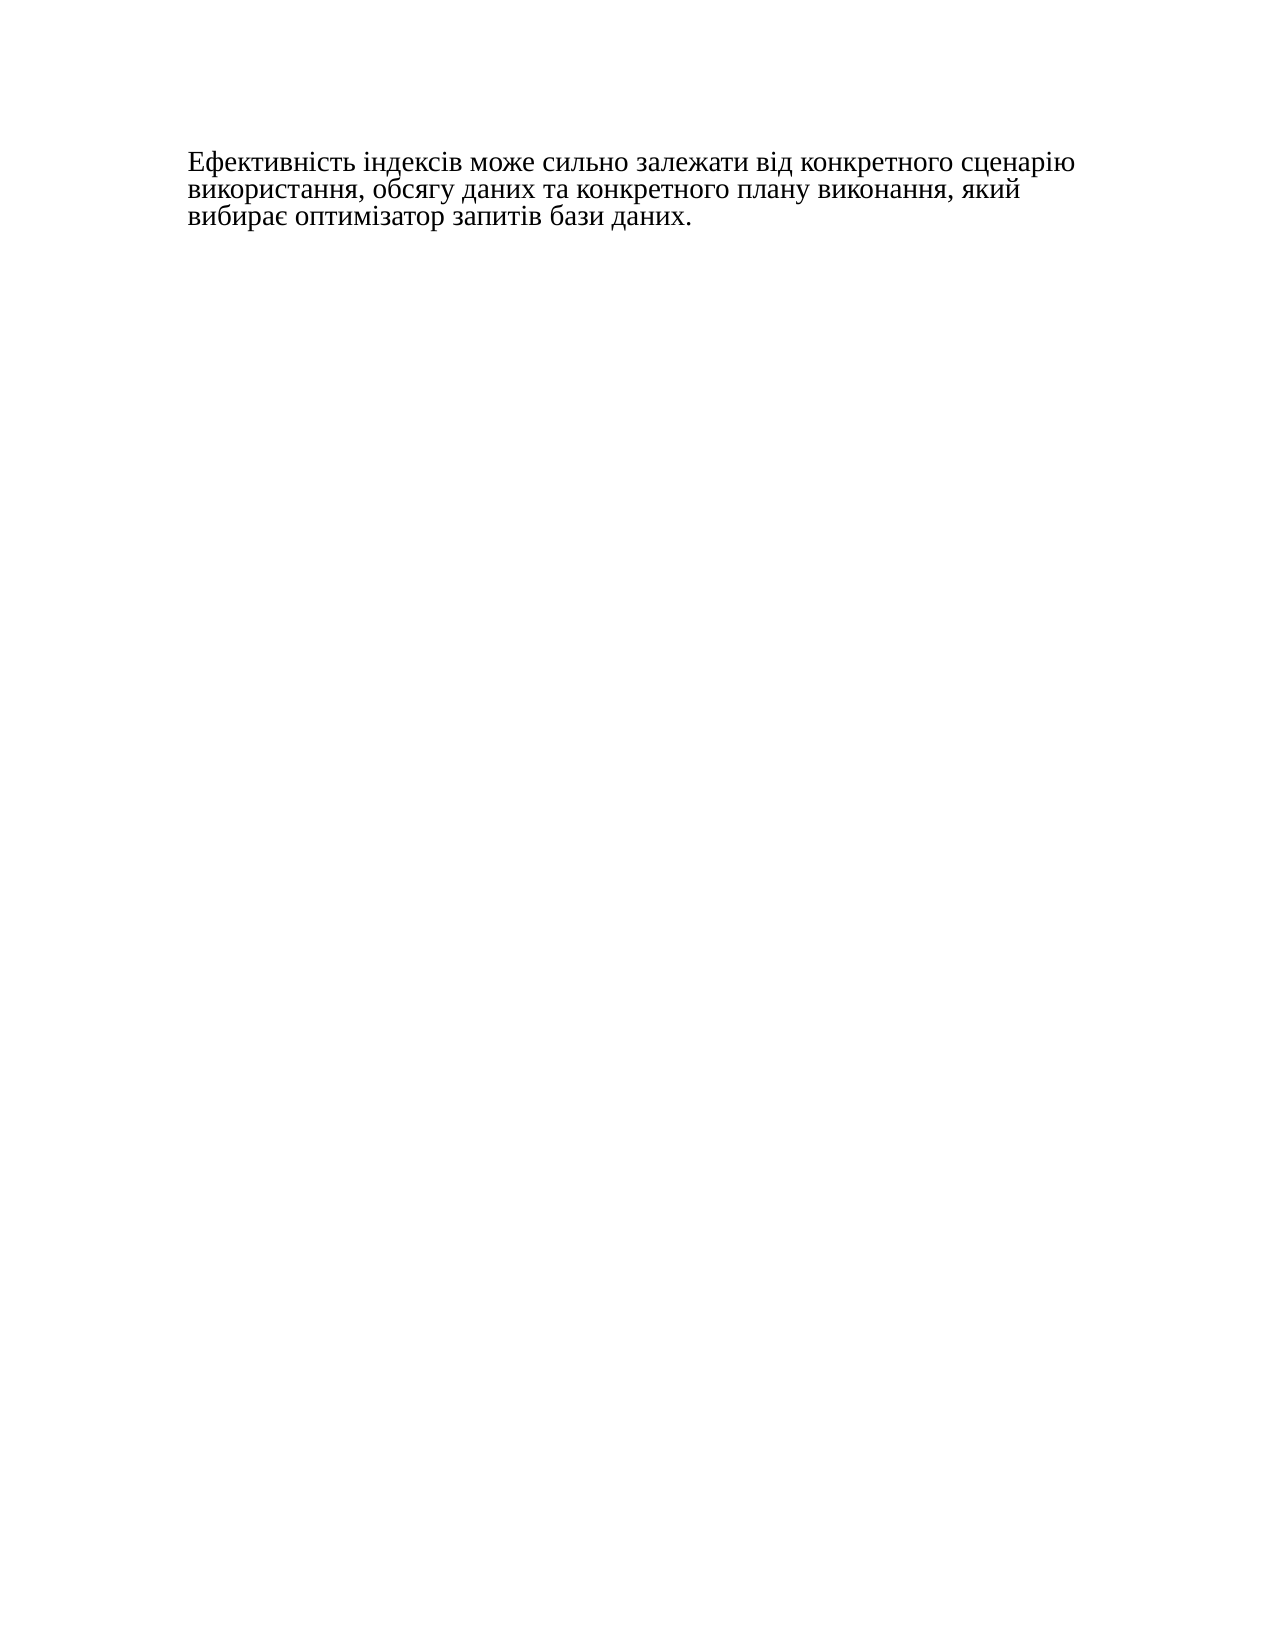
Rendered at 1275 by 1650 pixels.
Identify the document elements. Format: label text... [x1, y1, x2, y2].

text Ефективність індексів може сильно залежати від конкретного сценарію використання, обсягу даних та конкретного плану виконання, який вибирає оптимізатор запитів бази даних. [187, 150, 1125, 231]
